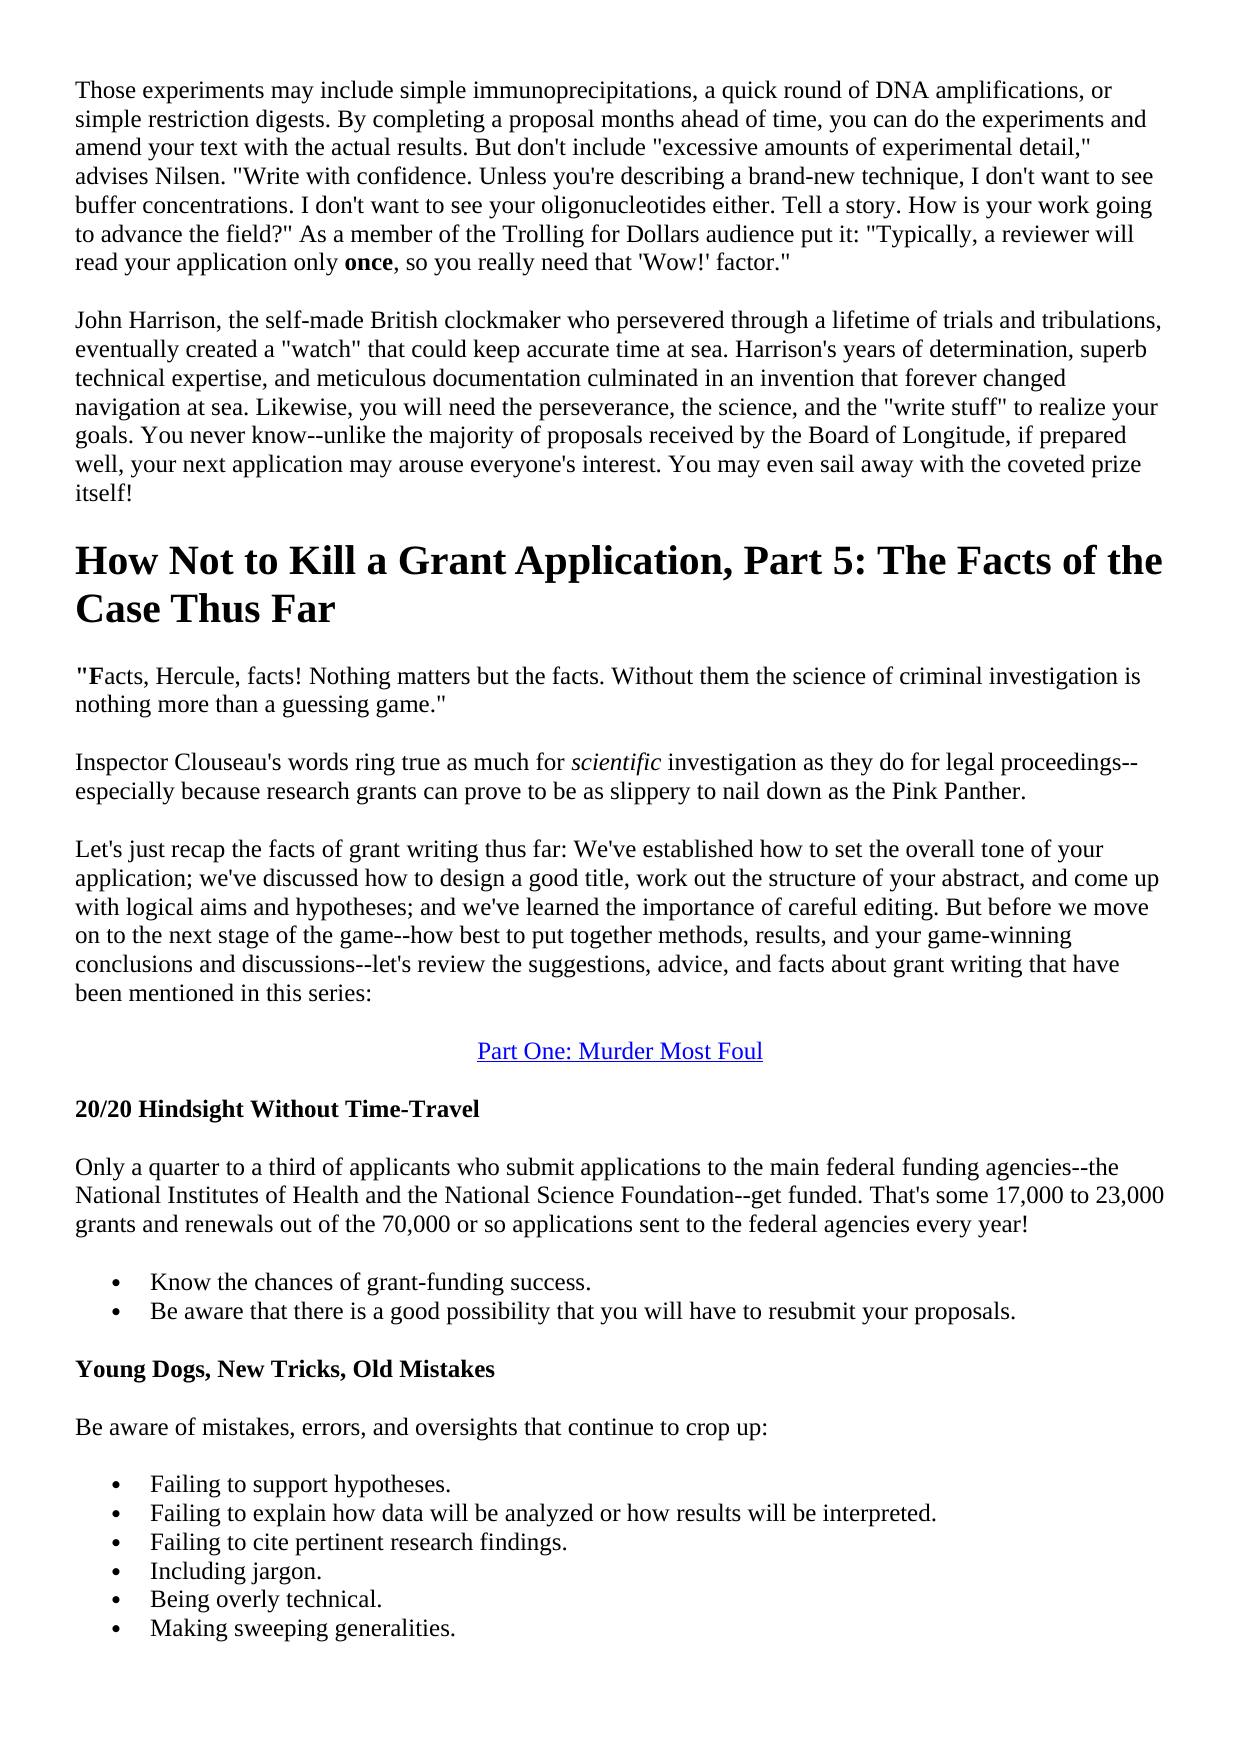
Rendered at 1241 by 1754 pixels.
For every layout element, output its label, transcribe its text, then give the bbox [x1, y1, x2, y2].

text Inspector Clouseau's words ring true as much for scientific investigation as they do for legal proceedings--especially because research grants can prove to be as slippery to nail down as the Pink Panther. [75, 747, 1165, 805]
list Failing to explain how data will be analyzed or how results will be interpreted. [112, 1498, 1165, 1527]
text Let's just recap the facts of grant writing thus far: We've established how to set the overall tone of your application; we've discussed how to design a good title, work out the structure of your abstract, and come up with logical aims and hypotheses; and we've learned the importance of careful editing. But before we move on to the next stage of the game--how best to put together methods, results, and your game-winning conclusions and discussions--let's review the suggestions, advice, and facts about grant writing that have been mentioned in this series: [75, 834, 1165, 1007]
list Failing to cite pertinent research findings. [112, 1527, 1165, 1556]
text Be aware of mistakes, errors, and oversights that continue to crop up: [75, 1412, 1165, 1440]
text Young Dogs, New Tricks, Old Mistakes [75, 1354, 1165, 1382]
text How Not to Kill a Grant Application, Part 5: The Facts of the Case Thus Far [75, 536, 1165, 632]
text Part One: Murder Most Foul [75, 1036, 1165, 1064]
list Know the chances of grant-funding success. [112, 1267, 1165, 1296]
text John Harrison, the self-made British clockmaker who persevered through a lifetime of trials and tribulations, eventually created a "watch" that could keep accurate time at sea. Harrison's years of determination, superb technical expertise, and meticulous documentation culminated in an invention that forever changed navigation at sea. Likewise, you will need the perseverance, the science, and the "write stuff" to realize your goals. You never know--unlike the majority of proposals received by the Board of Longitude, if prepared well, your next application may arouse everyone's interest. You may even sail away with the coveted prize itself! [75, 305, 1165, 507]
list Including jargon. [112, 1556, 1165, 1584]
text 20/20 Hindsight Without Time-Travel [75, 1094, 1165, 1122]
list Making sweeping generalities. [112, 1613, 1165, 1642]
list Being overly technical. [112, 1584, 1165, 1613]
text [75, 75, 1165, 276]
text "Facts, Hercule, facts! Nothing matters but the facts. Without them the science of criminal investigation is nothing more than a guessing game." [75, 661, 1165, 718]
list Failing to support hypotheses. [112, 1469, 1165, 1498]
list Be aware that there is a good possibility that you will have to resubmit your proposals. [112, 1296, 1165, 1324]
text Only a quarter to a third of applicants who submit applications to the main federal funding agencies--the National Institutes of Health and the National Science Foundation--get funded. That's some 17,000 to 23,000 grants and renewals out of the 70,000 or so applications sent to the federal agencies every year! [75, 1152, 1165, 1238]
